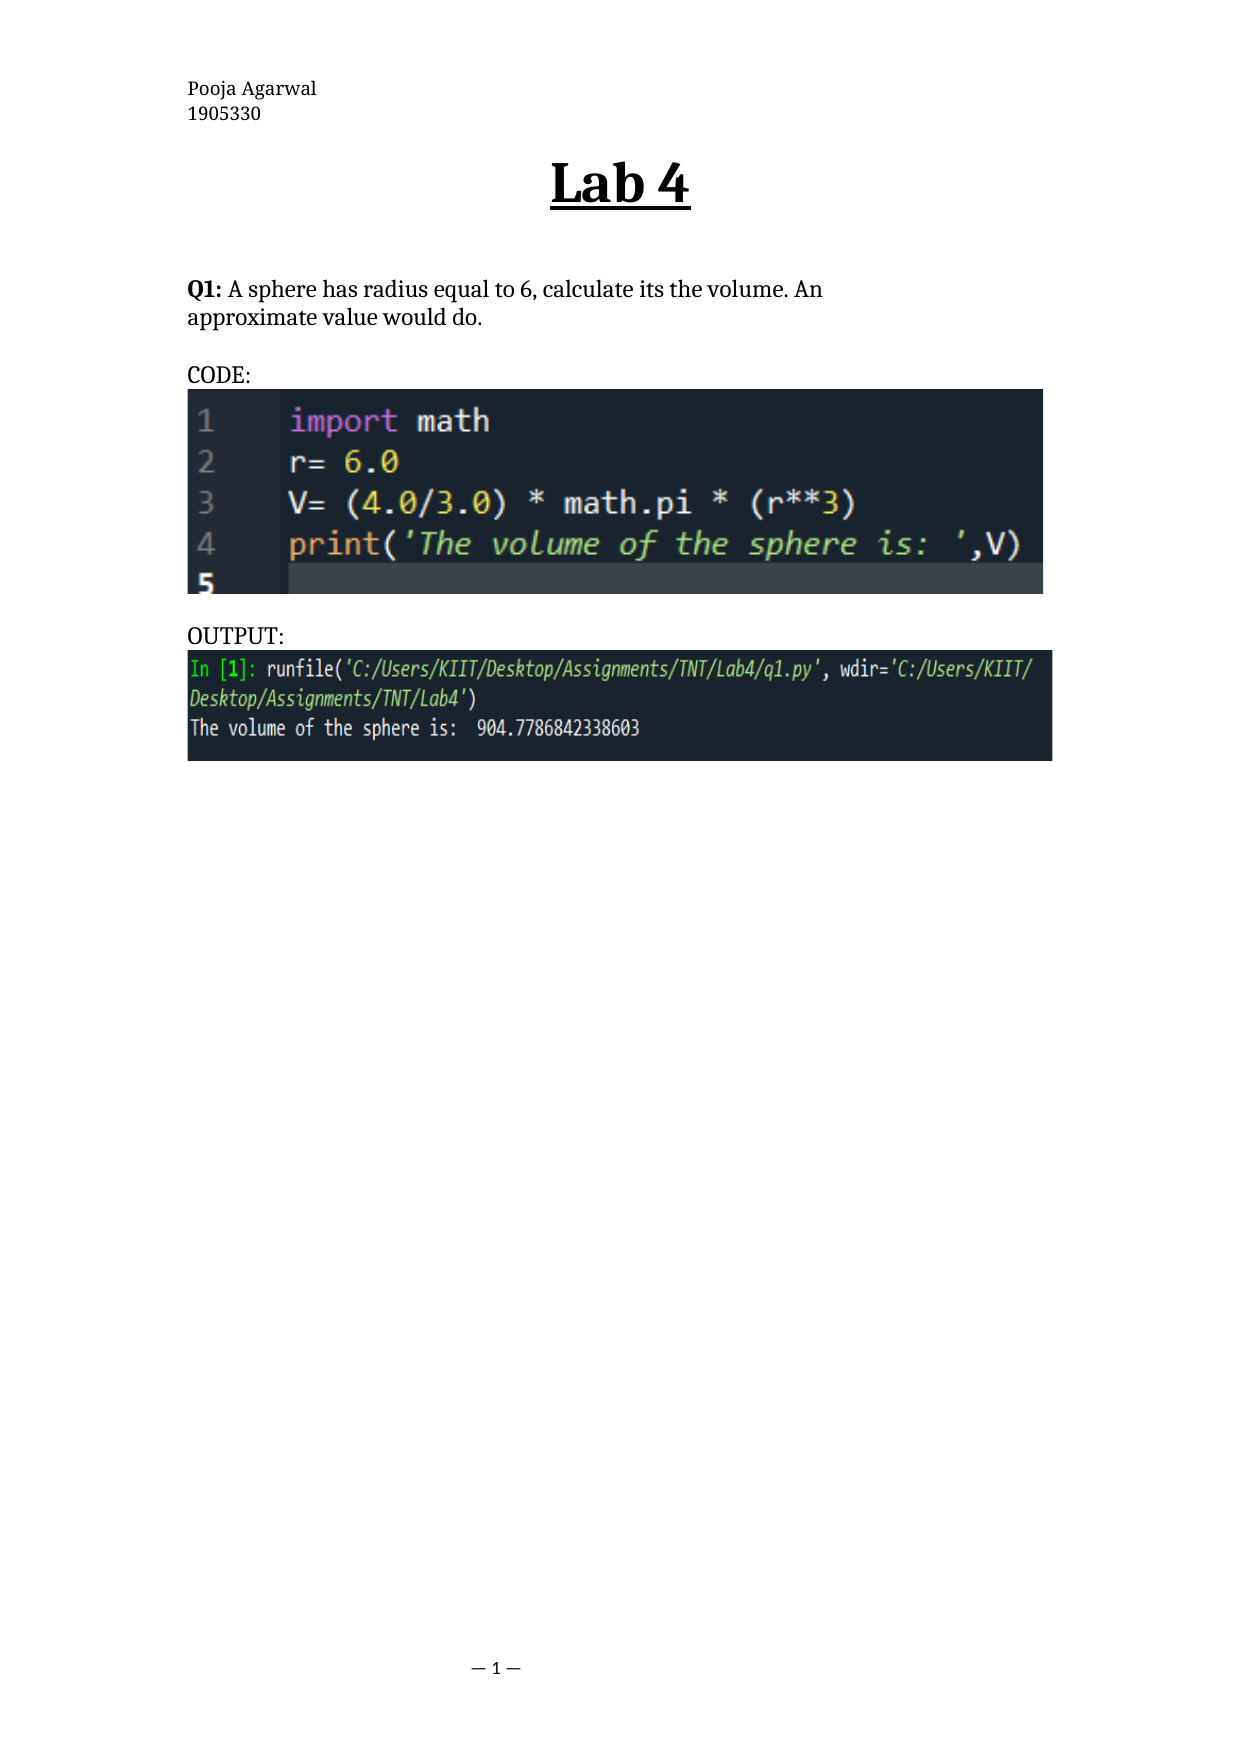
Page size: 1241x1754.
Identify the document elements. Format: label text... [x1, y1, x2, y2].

text Q1: A sphere has radius equal to 6, calculate its the volume. An [187, 274, 1053, 303]
text OUTPUT: [187, 622, 1053, 650]
text Lab 4 [187, 150, 1053, 217]
text approximate value would do. [187, 303, 1053, 332]
picture [187, 389, 1044, 594]
picture [187, 650, 1053, 761]
text CODE: [187, 361, 1053, 389]
